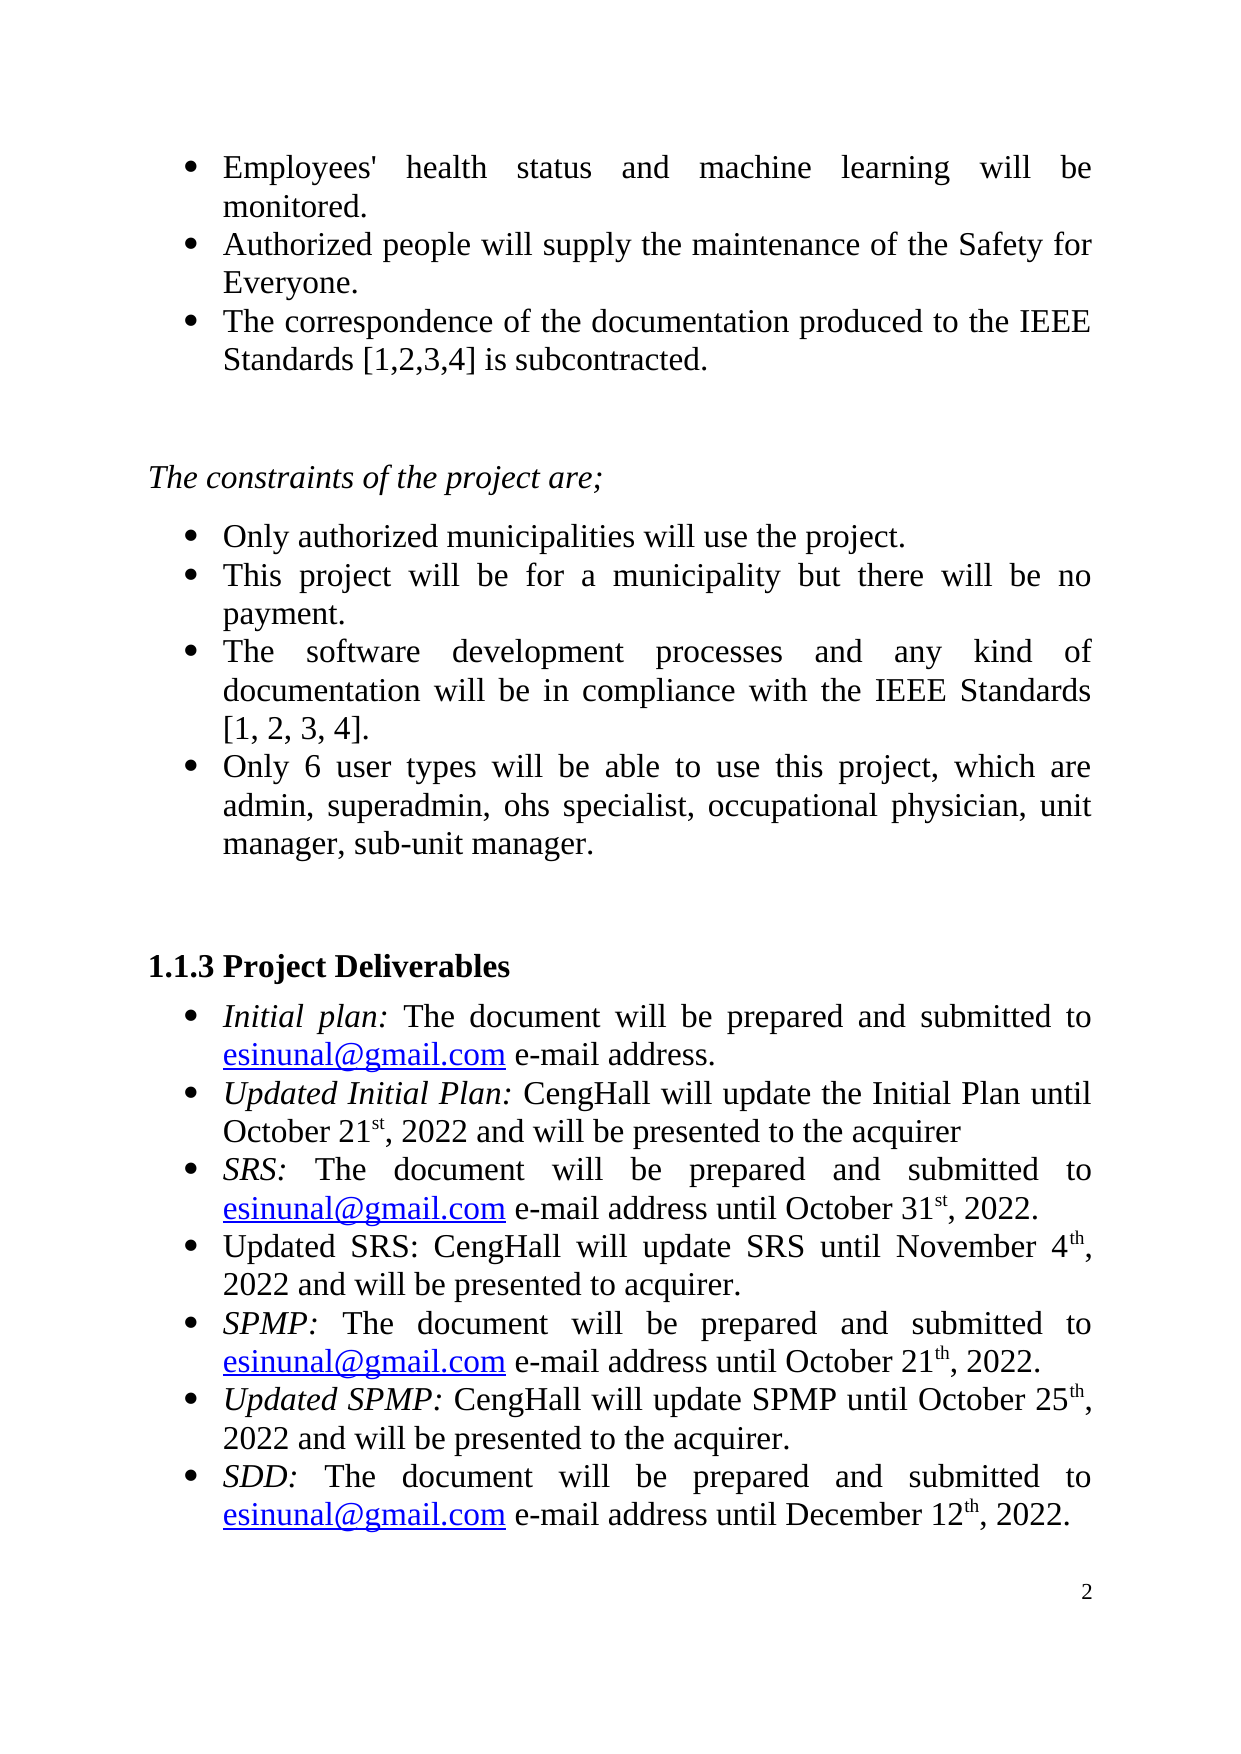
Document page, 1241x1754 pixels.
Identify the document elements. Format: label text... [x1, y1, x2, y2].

list Employees' health status and machine learning will be monitored. [185, 148, 1093, 224]
list SDD: The document will be prepared and submitted to esinunal@gmail.com e-mail address until December 12th, 2022. [185, 1456, 1093, 1533]
list Only authorized municipalities will use the project. [185, 517, 1093, 555]
list Authorized people will supply the maintenance of the Safety for Everyone. [185, 224, 1093, 301]
subtitle Project Deliverables [148, 946, 1093, 984]
list Updated SPMP: CengHall will update SPMP until October 25th, 2022 and will be presented to the acquirer. [185, 1379, 1093, 1456]
list The correspondence of the documentation produced to the IEEE Standards [1,2,3,4] is subcontracted. [185, 301, 1093, 378]
list Updated Initial Plan: CengHall will update the Initial Plan until October 21st, 2022 and will be presented to the acquirer [185, 1073, 1093, 1149]
list SRS: The document will be prepared and submitted to esinunal@gmail.com e-mail address until October 31st, 2022. [185, 1149, 1093, 1226]
list This project will be for a municipality but there will be no payment. [185, 555, 1093, 632]
text The constraints of the project are; [148, 458, 1093, 496]
list The software development processes and any kind of documentation will be in compliance with the IEEE Standards [1, 2, 3, 4]. [185, 632, 1093, 747]
list Only 6 user types will be able to use this project, which are admin, superadmin, ohs specialist, occupational physician, unit manager, sub-unit manager. [185, 747, 1093, 862]
list Updated SRS: CengHall will update SRS until November 4th, 2022 and will be presented to acquirer. [185, 1226, 1093, 1303]
list SPMP: The document will be prepared and submitted to esinunal@gmail.com e-mail address until October 21th, 2022. [185, 1303, 1093, 1379]
list Initial plan: The document will be prepared and submitted to esinunal@gmail.com e-mail address. [185, 996, 1093, 1073]
